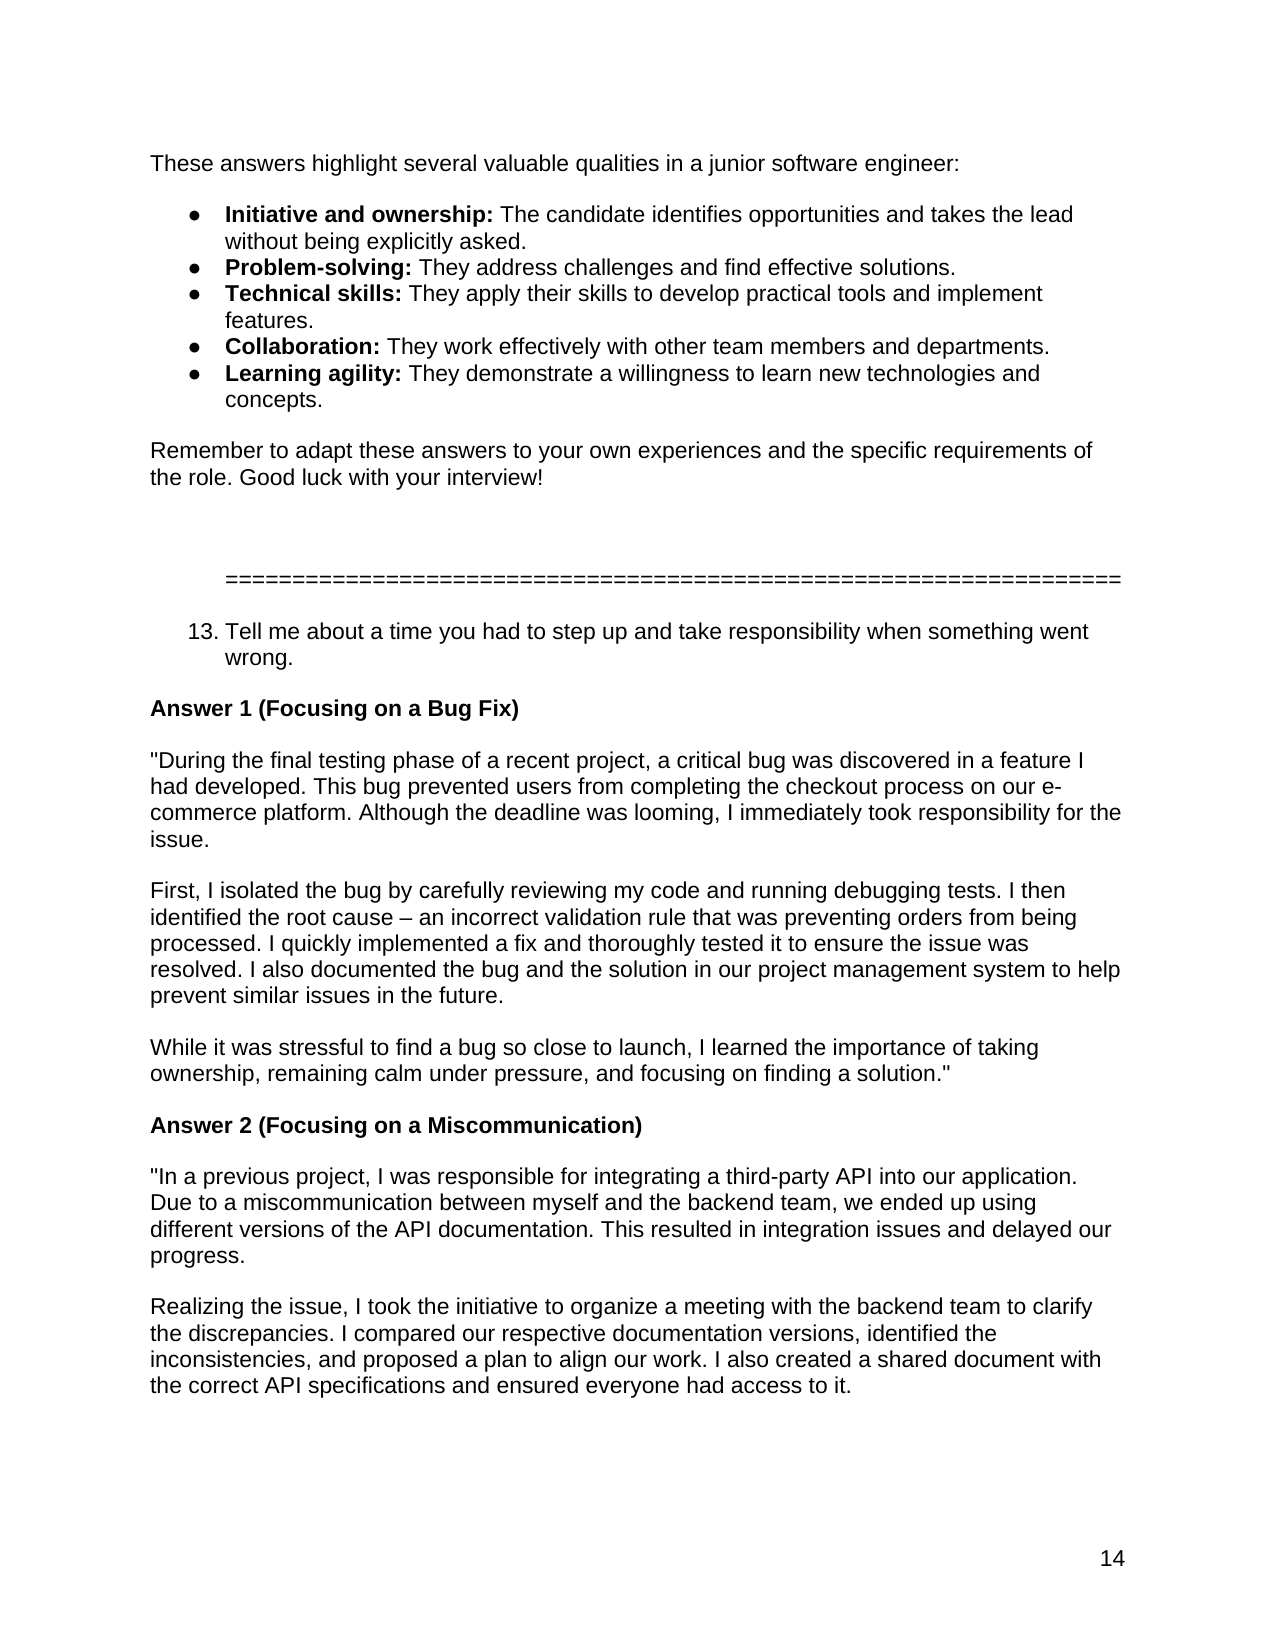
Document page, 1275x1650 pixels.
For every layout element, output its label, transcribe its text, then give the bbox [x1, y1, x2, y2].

list Technical skills: They apply their skills to develop practical tools and implement features. [187, 280, 1125, 333]
text "In a previous project, I was responsible for integrating a third-party API into our application. Due to a miscommunication between myself and the backend team, we ended up using different versions of the API documentation. This resulted in integration issues and delayed our progress. [150, 1163, 1125, 1268]
text "During the final testing phase of a recent project, a critical bug was discovered in a feature I had developed. This bug prevented users from completing the checkout process on our e-commerce platform. Although the deadline was looming, I immediately took responsibility for the issue. [150, 747, 1125, 852]
text Answer 2 (Focusing on a Miscommunication) [150, 1112, 1125, 1138]
text Answer 1 (Focusing on a Bug Fix) [150, 695, 1125, 722]
list Tell me about a time you had to step up and take responsibility when something went wrong. [187, 618, 1125, 670]
list Collaboration: They work effectively with other team members and departments. [187, 333, 1125, 359]
list Problem-solving: They address challenges and find effective solutions. [187, 254, 1125, 280]
text While it was stressful to find a bug so close to launch, I learned the importance of taking ownership, remaining calm under pressure, and focusing on finding a solution." [150, 1034, 1125, 1087]
text First, I isolated the bug by carefully reviewing my code and running debugging tests. I then identified the root cause – an incorrect validation rule that was preventing orders from being processed. I quickly implemented a fix and thoroughly tested it to ensure the issue was resolved. I also documented the bug and the solution in our project management system to help prevent similar issues in the future. [150, 877, 1125, 1009]
list Initiative and ownership: The candidate identifies opportunities and takes the lead without being explicitly asked. [187, 201, 1125, 254]
list Learning agility: They demonstrate a willingness to learn new technologies and concepts. [187, 359, 1125, 412]
text =================================================================== [225, 566, 1125, 593]
text Remember to adapt these answers to your own experiences and the specific requirements of the role. Good luck with your interview! [150, 437, 1125, 490]
text These answers highlight several valuable qualities in a junior software engineer: [150, 150, 1125, 176]
text Realizing the issue, I took the initiative to organize a meeting with the backend team to clarify the discrepancies. I compared our respective documentation versions, identified the inconsistencies, and proposed a plan to align our work. I also created a shared document with the correct API specifications and ensured everyone had access to it. [150, 1293, 1125, 1399]
